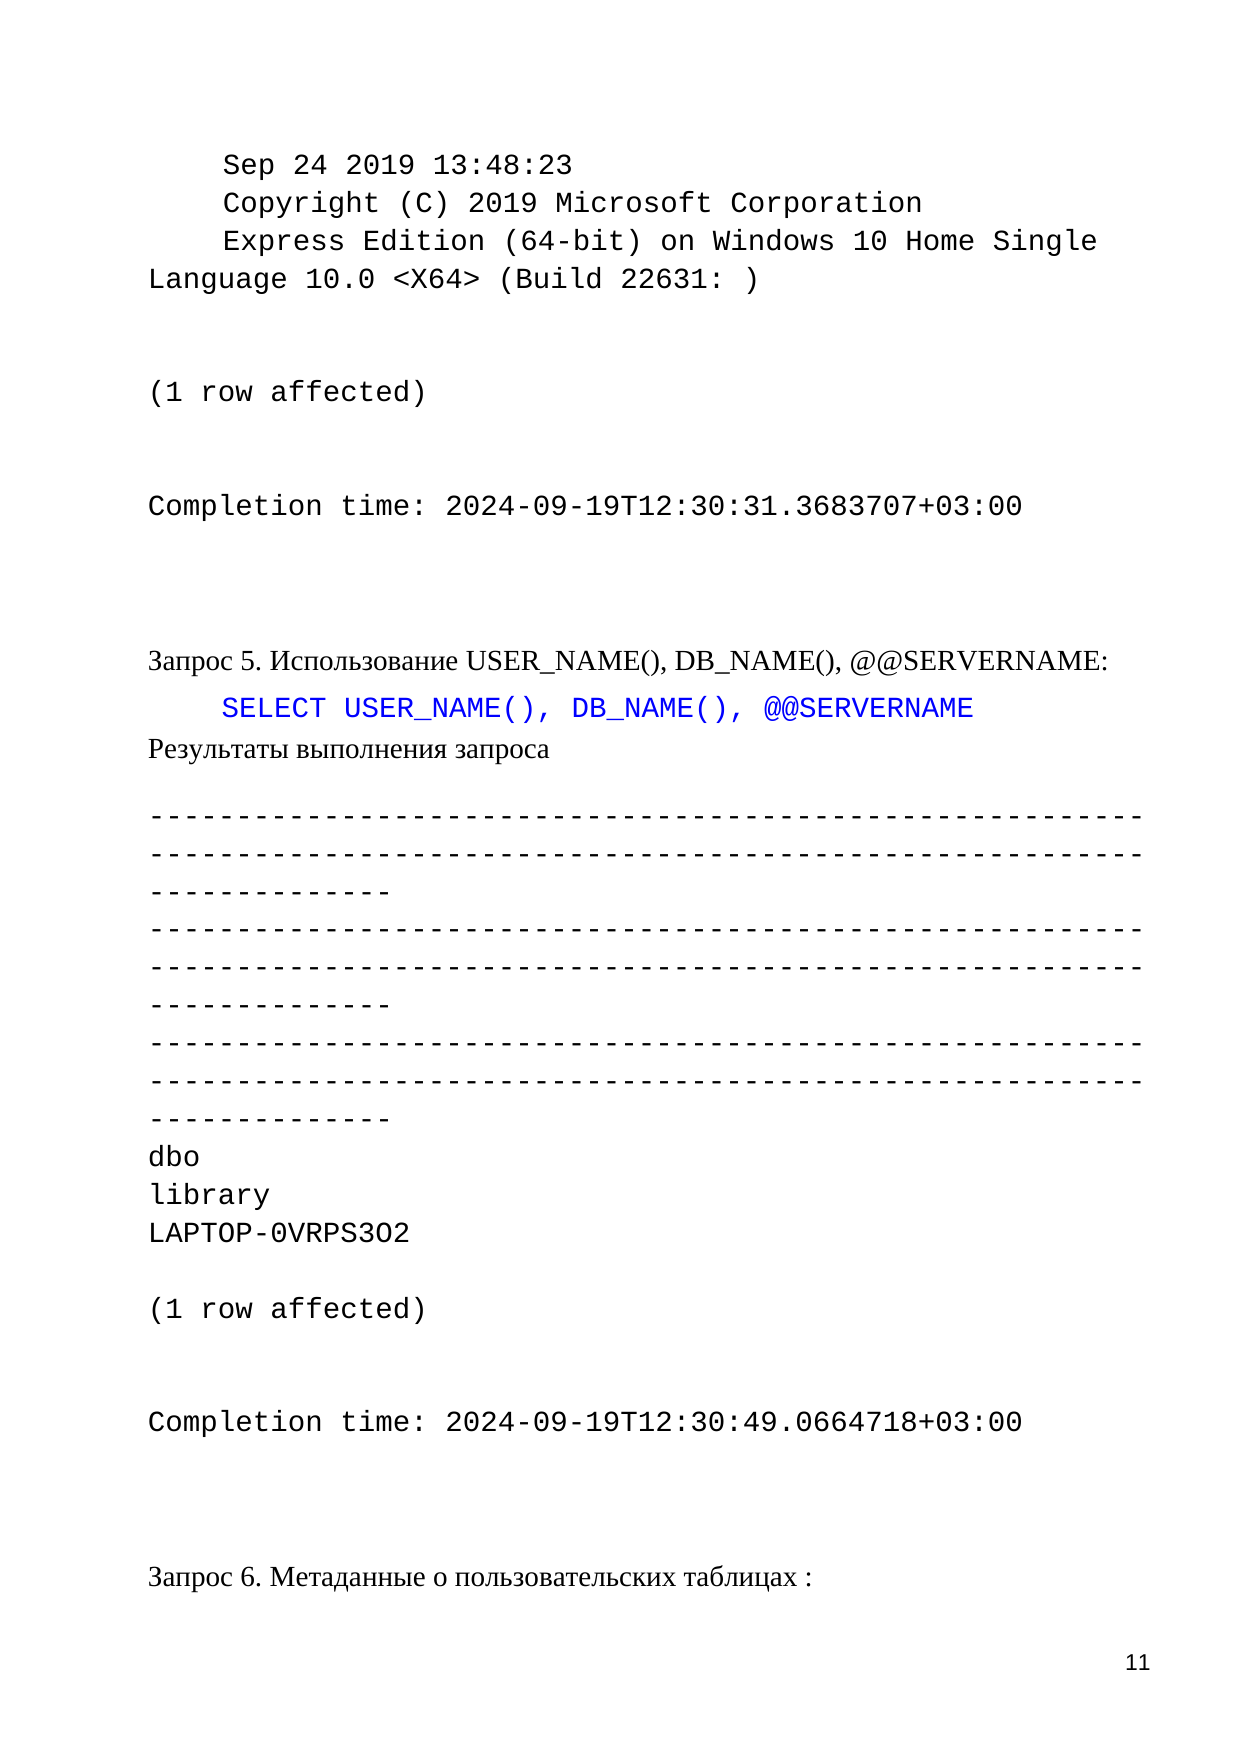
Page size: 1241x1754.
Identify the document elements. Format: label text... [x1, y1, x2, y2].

text SELECT USER_NAME(), DB_NAME(), @@SERVERNAME [148, 693, 1150, 726]
text Sep 24 2019 13:48:23 [148, 150, 1150, 183]
text dbo library LAPTOP-0VRPS3O2 [148, 1142, 1150, 1251]
text Express Edition (64-bit) on Windows 10 Home Single Language 10.0 <X64> (Build 22631: ) [148, 226, 1150, 297]
text -------------------------------------------------------------------------------------------------------------------------------- -------------------------------------------------------------------------------------------------------------------------------- -------------------------------------------------------------------------------------------------------------------------------- [148, 801, 1150, 1137]
text Запрос 5. Использование USER_NAME(), DB_NAME(), @@SERVERNAME: [148, 643, 1150, 676]
text Запрос 6. Метаданные о пользовательских таблицах : [148, 1559, 1150, 1593]
text Completion time: 2024-09-19T12:30:31.3683707+03:00 [148, 491, 1150, 524]
text Результаты выполнения запроса [148, 731, 1150, 765]
text (1 row affected) [148, 1294, 1150, 1327]
text Completion time: 2024-09-19T12:30:49.0664718+03:00 [148, 1408, 1150, 1441]
text Copyright (C) 2019 Microsoft Corporation [148, 188, 1150, 221]
text (1 row affected) [148, 377, 1150, 411]
